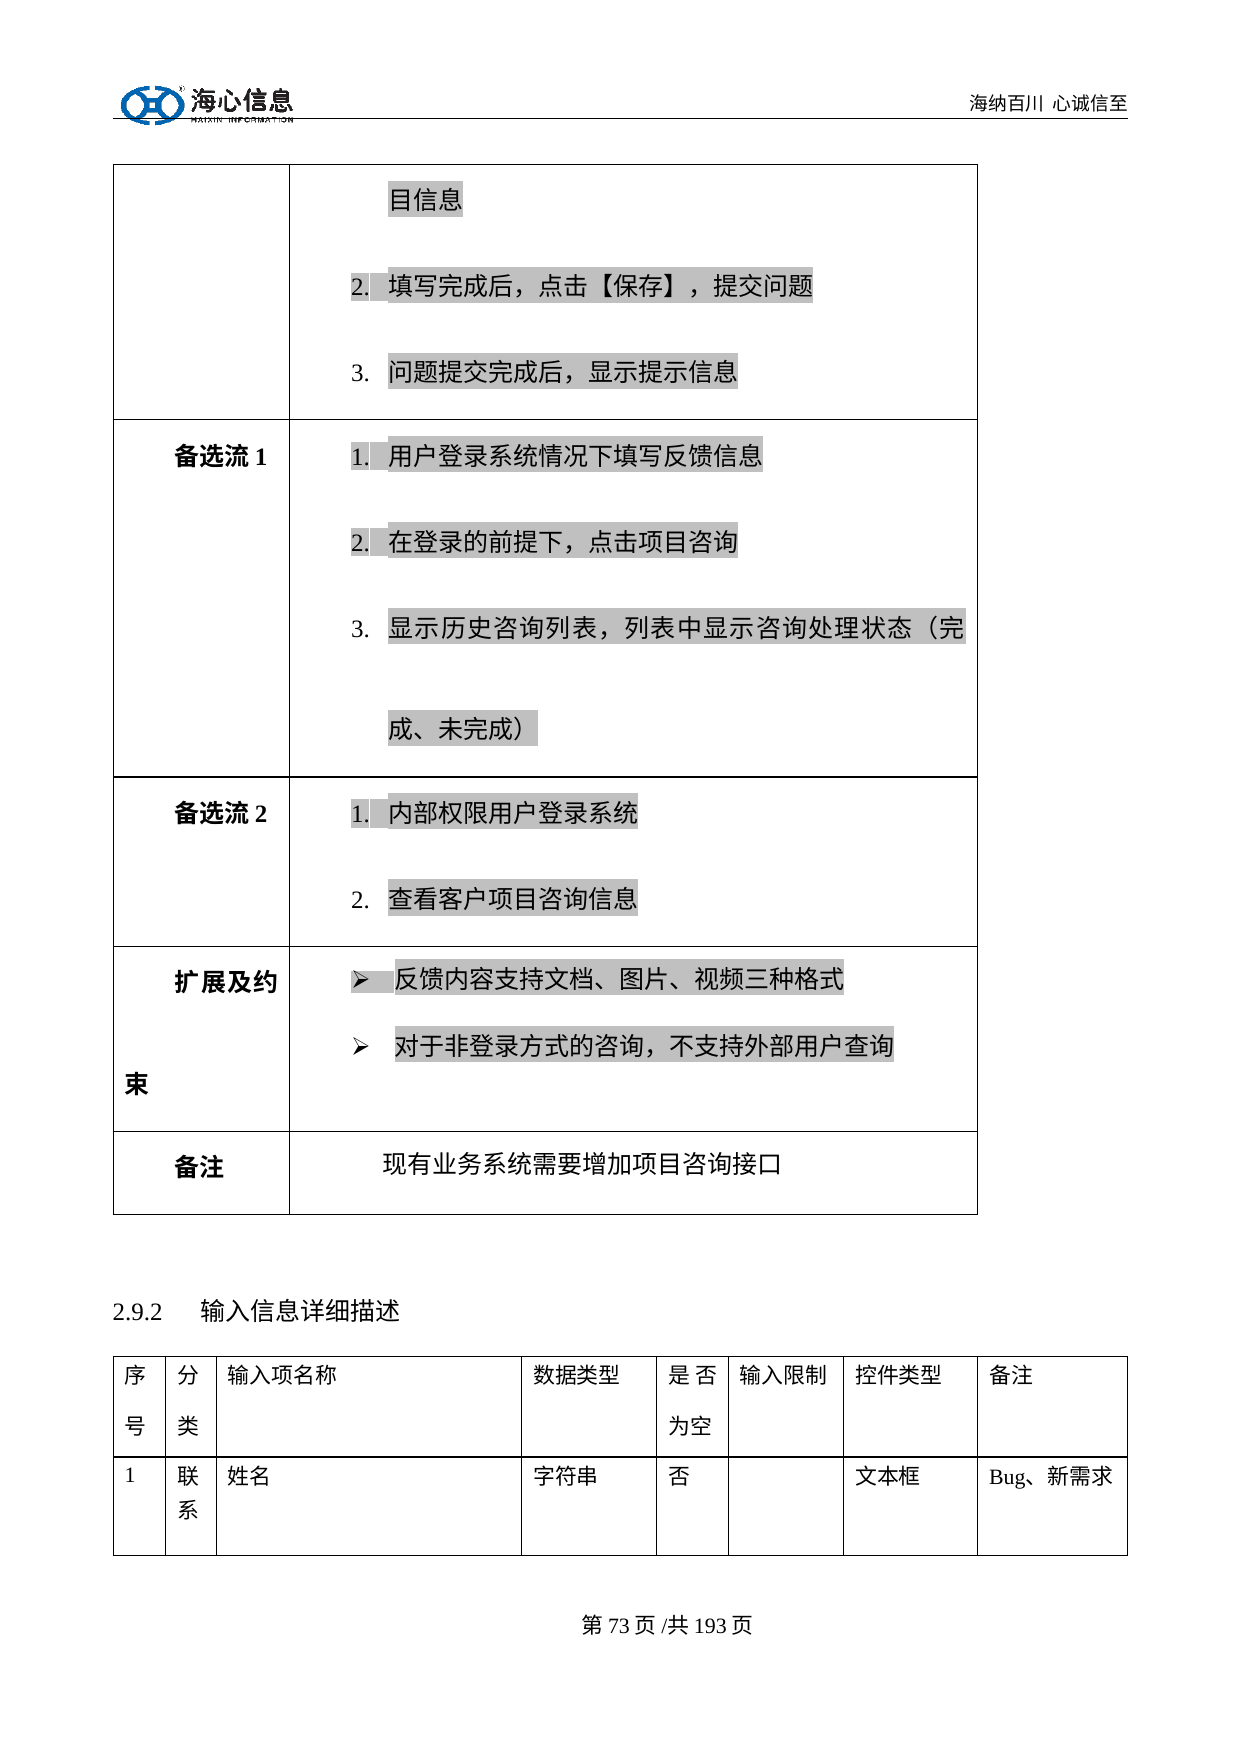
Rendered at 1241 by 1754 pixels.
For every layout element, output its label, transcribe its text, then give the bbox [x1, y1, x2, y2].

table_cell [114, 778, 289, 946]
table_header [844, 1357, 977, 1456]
picture [112, 78, 297, 130]
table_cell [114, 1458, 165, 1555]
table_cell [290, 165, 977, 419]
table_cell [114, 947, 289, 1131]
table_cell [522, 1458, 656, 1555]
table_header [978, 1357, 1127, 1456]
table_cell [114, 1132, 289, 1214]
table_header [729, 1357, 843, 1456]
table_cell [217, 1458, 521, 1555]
subtitle 输入信息详细描述 [112, 1276, 1128, 1344]
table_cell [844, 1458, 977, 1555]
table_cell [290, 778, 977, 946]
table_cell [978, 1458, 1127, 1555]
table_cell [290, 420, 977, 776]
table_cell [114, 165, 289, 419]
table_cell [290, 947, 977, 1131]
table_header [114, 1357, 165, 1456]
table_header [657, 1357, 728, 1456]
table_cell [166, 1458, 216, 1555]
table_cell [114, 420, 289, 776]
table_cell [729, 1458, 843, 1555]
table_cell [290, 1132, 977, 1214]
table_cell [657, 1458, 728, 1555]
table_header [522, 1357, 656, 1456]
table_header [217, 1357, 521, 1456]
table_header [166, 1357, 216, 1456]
